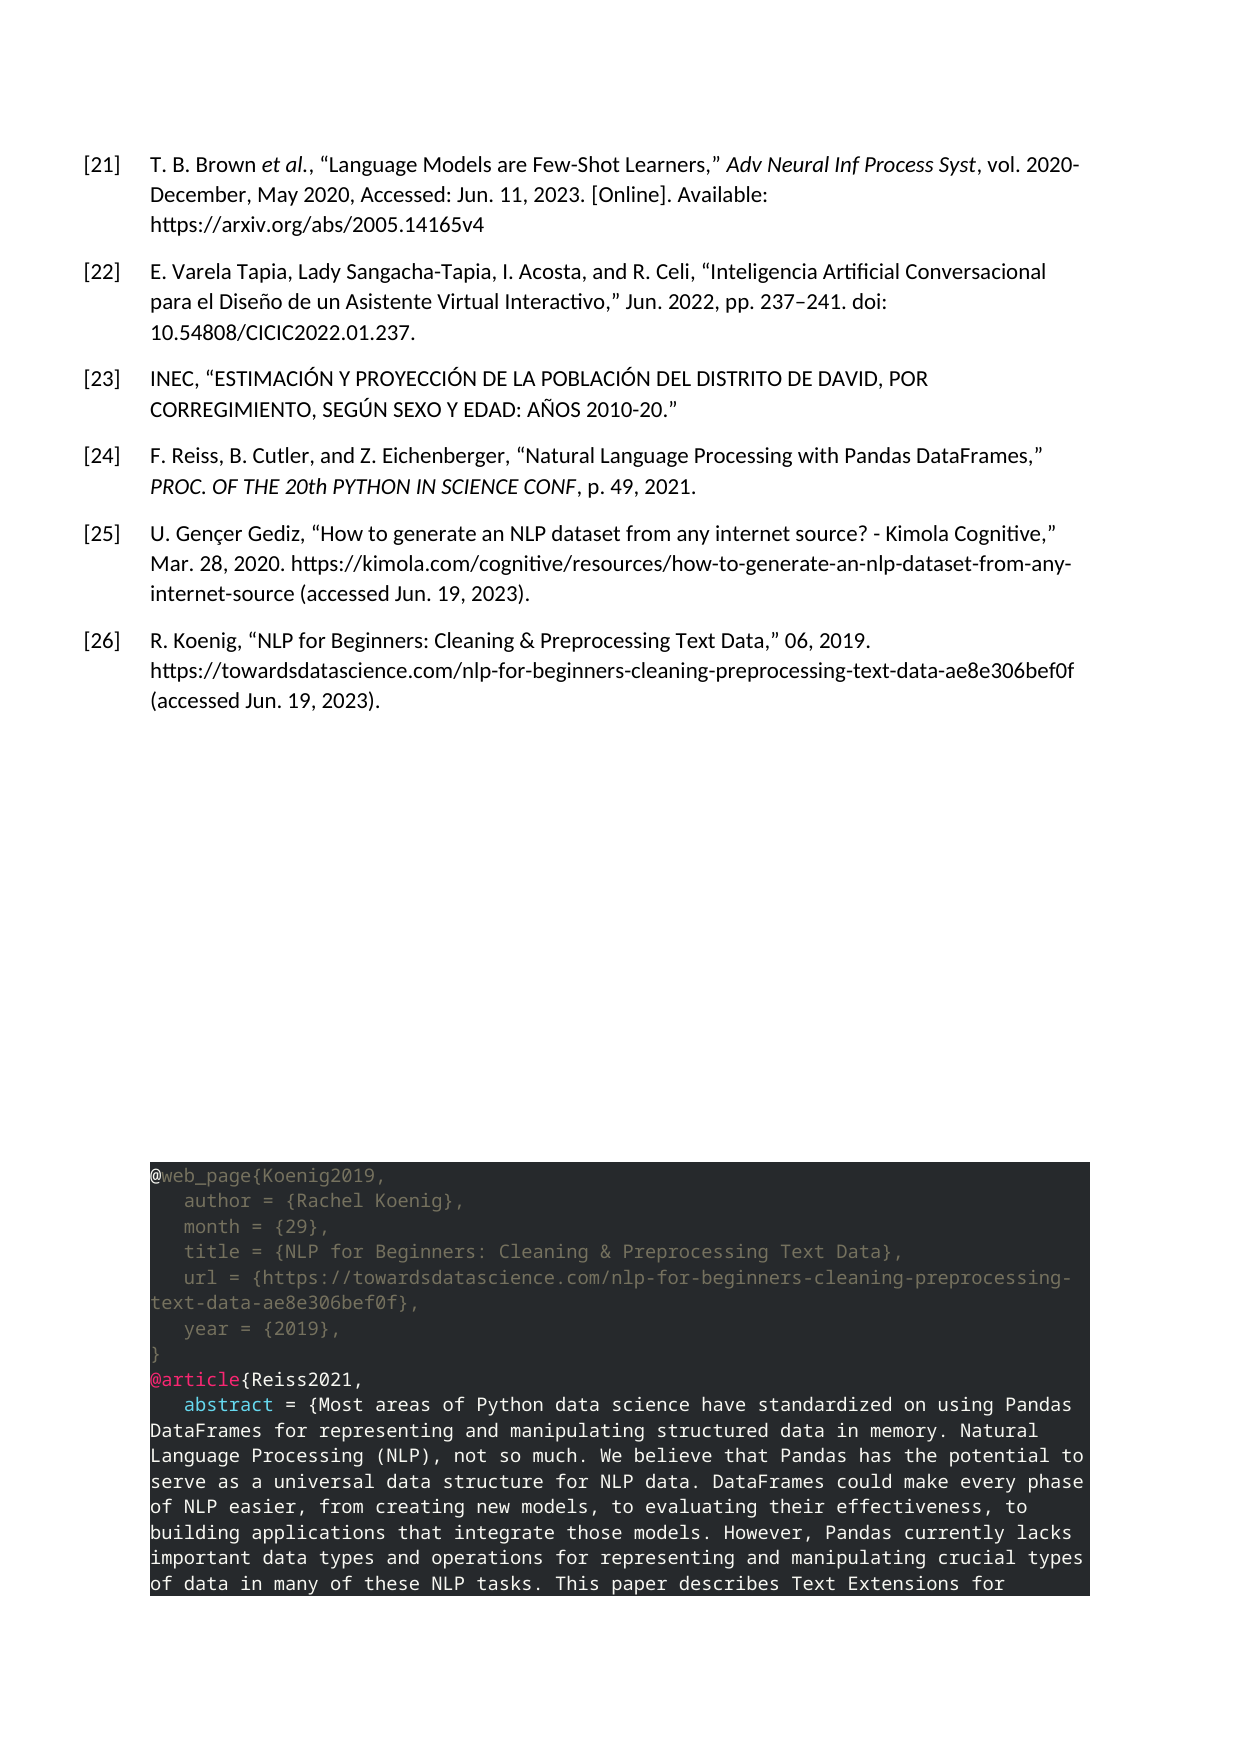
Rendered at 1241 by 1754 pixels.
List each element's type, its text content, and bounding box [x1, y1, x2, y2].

text month = {29}, [150, 1213, 1090, 1238]
text title = {NLP for Beginners: Cleaning & Preprocessing Text Data}, [150, 1238, 1090, 1264]
text author = {Rachel Koenig}, [150, 1187, 1090, 1213]
text year = {2019}, [150, 1315, 1090, 1341]
text @web_page{Koenig2019, [150, 1162, 1090, 1187]
text url = {https://towardsdatascience.com/nlp-for-beginners-cleaning-preprocessing-text-data-ae8e306bef0f}, [150, 1264, 1090, 1315]
text } [150, 1341, 1090, 1366]
text @article{Reiss2021, [150, 1366, 1090, 1392]
